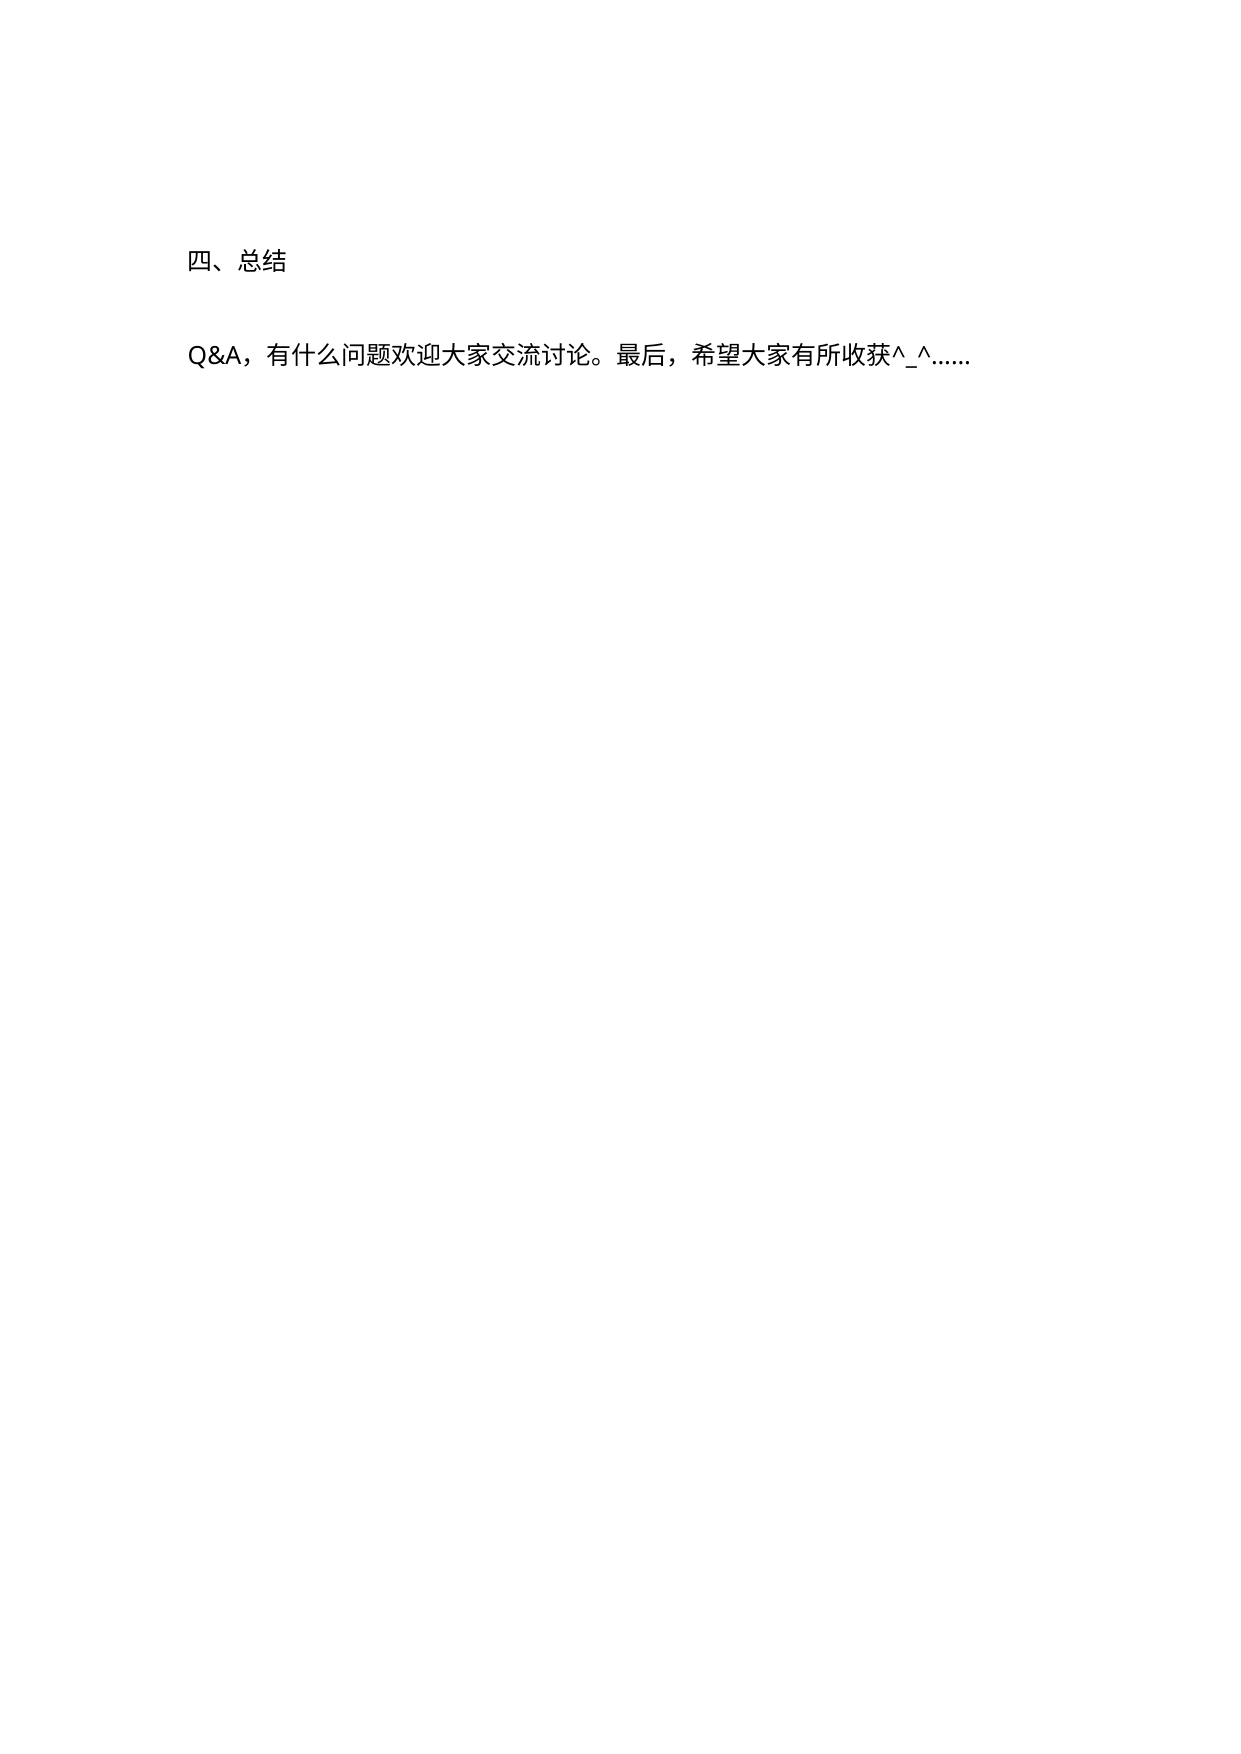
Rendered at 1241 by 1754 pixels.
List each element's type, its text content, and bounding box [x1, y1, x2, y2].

text 四、总结 [187, 162, 1053, 292]
text Q&A，有什么问题欢迎大家交流讨论。最后，希望大家有所收获^_^…… [187, 321, 1053, 386]
